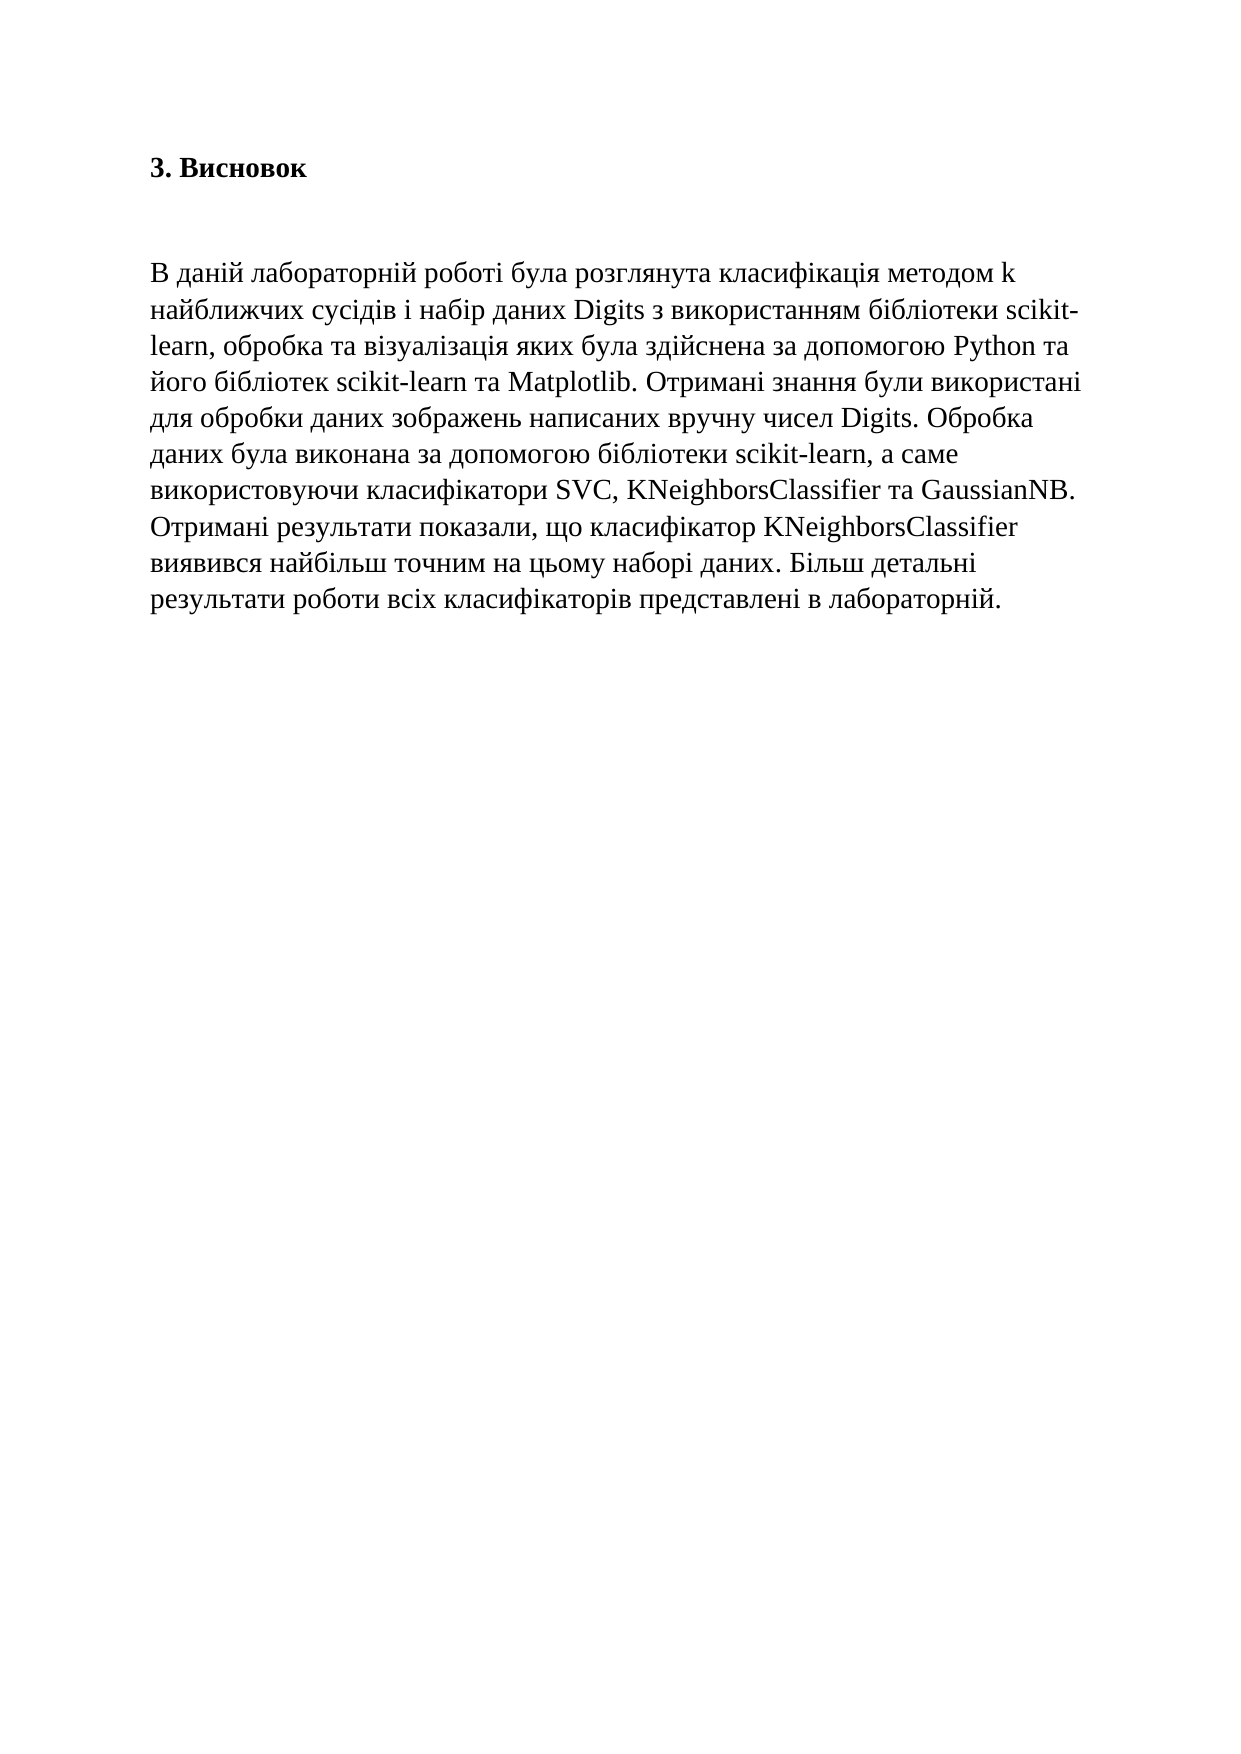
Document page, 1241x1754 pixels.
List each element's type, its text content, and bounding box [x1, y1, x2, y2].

text В даній лабораторній роботі була розглянута класифікація методом k найближчих сусідів і набір даних Digits з використанням бібліотеки scikit-learn, обробка та візуалізація яких була здійснена за допомогою Python та його бібліотек scikit-learn та Matplotlib. Отримані знання були використані для обробки даних зображень написаних вручну чисел Digits. Обробка даних була виконана за допомогою бібліотеки scikit-learn, а саме використовуючи класифікатори SVC, KNeighborsClassifier та GaussianNB. Отримані результати показали, що класифікатор KNeighborsClassifier виявився найбільш точним на цьому наборі даних. Більш детальні результати роботи всіх класифікаторів представлені в лабораторній. [150, 256, 1090, 614]
text 3. Висновок [150, 150, 1090, 183]
